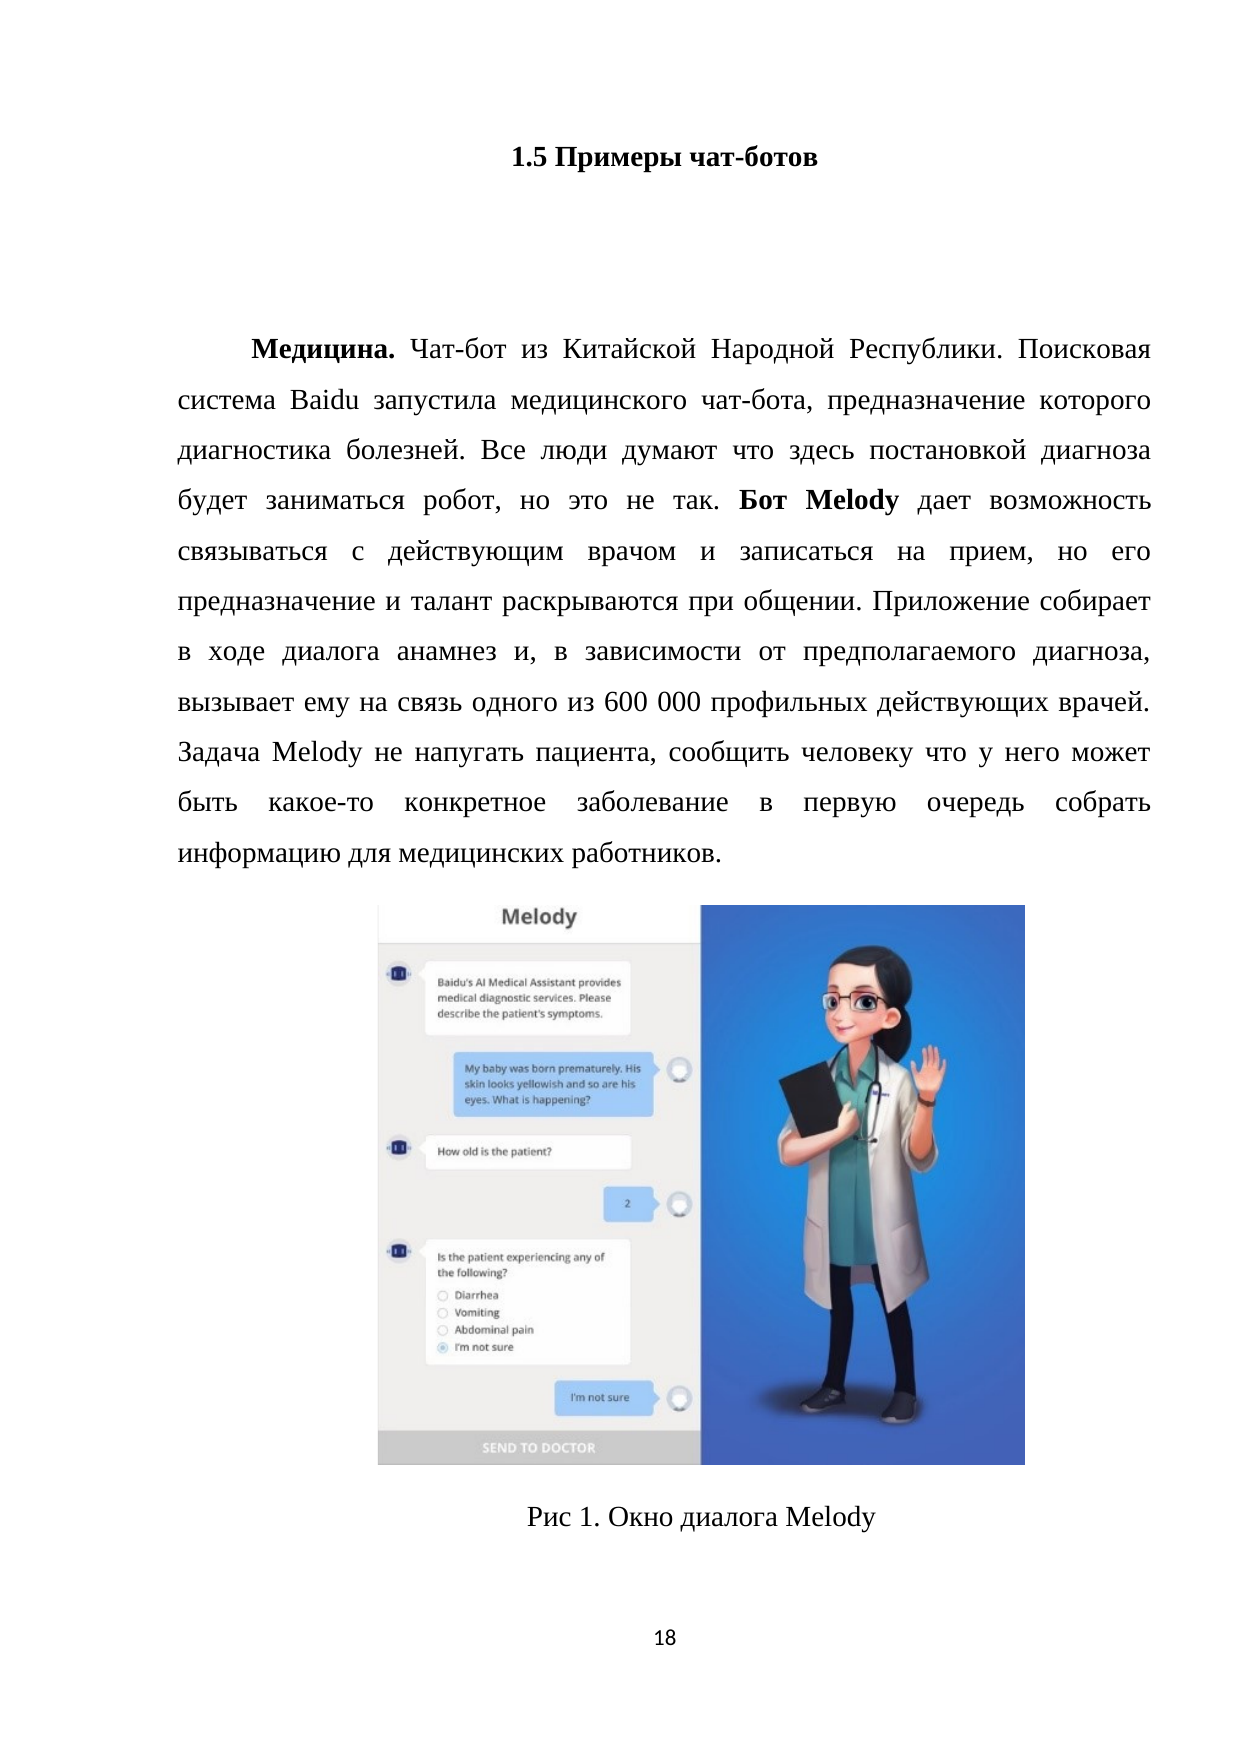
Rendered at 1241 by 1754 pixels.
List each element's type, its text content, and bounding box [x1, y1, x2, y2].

subtitle 1.5 Примеры чат-ботов [177, 139, 1152, 172]
picture [377, 905, 1025, 1465]
text Медицина. Чат-бот из Китайской Народной Республики. Поисковая система Baidu запустила медицинского чат-бота, предназначение которого диагностика болезней. Все люди думают что здесь постановкой диагноза будет заниматься робот, но это не так. Бот Melody дает возможность связываться с действующим врачом и записаться на прием, но его предназначение и талант раскрываются при общении. Приложение собирает в ходе диалога анамнез и, в зависимости от предполагаемого диагноза, вызывает ему на связь одного из 600 000 профильных действующих врачей. Задача Melody не напугать пациента, сообщить человеку что у него может быть какое-то конкретное заболевание в первую очередь собрать информацию для медицинских работников. [177, 332, 1152, 868]
text Рис 1. Окно диалога Melody [177, 1499, 1152, 1533]
